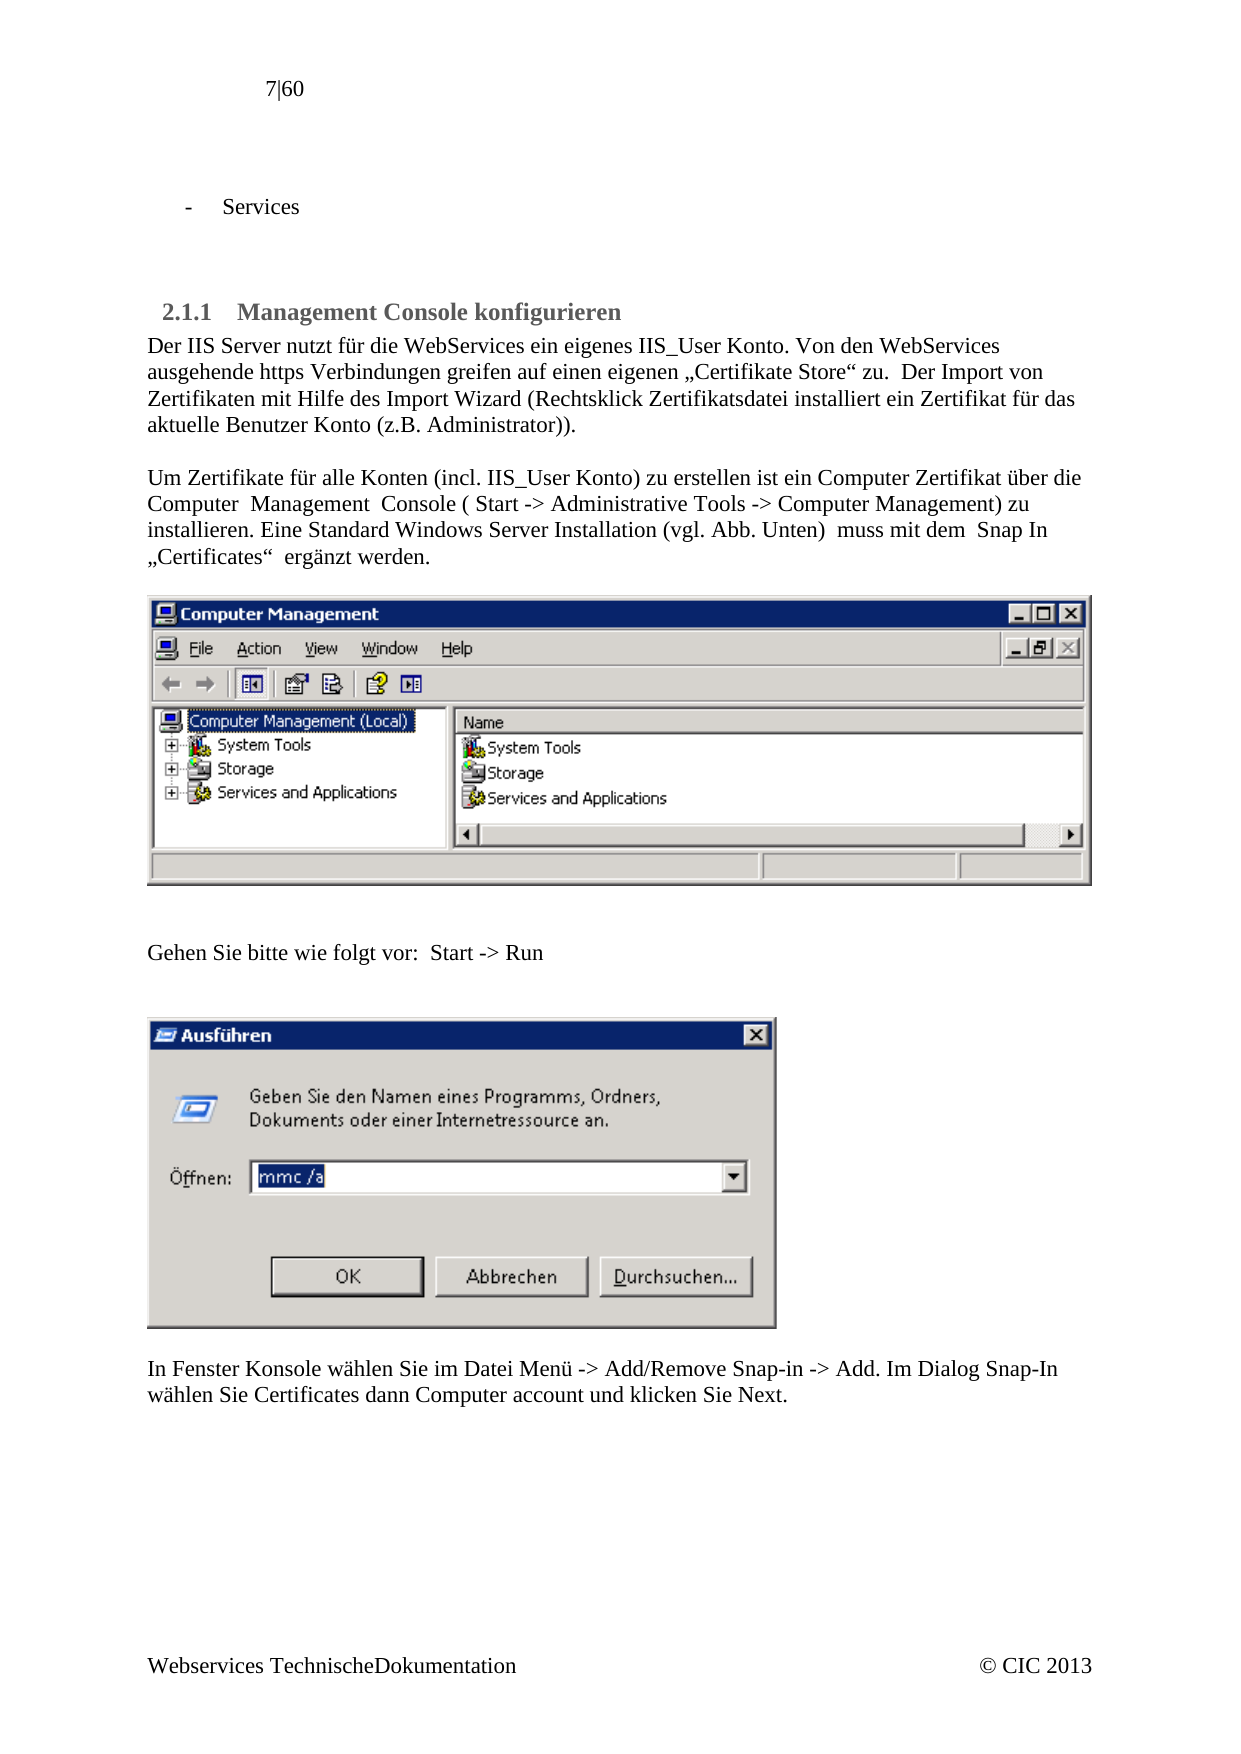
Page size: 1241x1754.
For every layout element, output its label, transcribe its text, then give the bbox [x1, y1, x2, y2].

list Services [184, 193, 1093, 219]
text Gehen Sie bitte wie folgt vor: Start -> Run [147, 939, 1093, 965]
text In Fenster Konsole wählen Sie im Datei Menü -> Add/Remove Snap-in -> Add. Im Dialog Snap-In wählen Sie Certificates dann Computer account und klicken Sie Next. [147, 1355, 1093, 1408]
text Um Zertifikate für alle Konten (incl. IIS_User Konto) zu erstellen ist ein Computer Zertifikat über die Computer Management Console ( Start -> Administrative Tools -> Computer Management) zu installieren. Eine Standard Windows Server Installation (vgl. Abb. Unten) muss mit dem Snap In „Certificates“ ergänzt werden. [147, 464, 1093, 569]
subtitle Management Console konfigurieren [162, 297, 1093, 326]
picture [147, 1017, 777, 1329]
picture [147, 595, 1092, 886]
text Der IIS Server nutzt für die WebServices ein eigenes IIS_User Konto. Von den WebServices ausgehende https Verbindungen greifen auf einen eigenen „Certifikate Store“ zu. Der Import von Zertifikaten mit Hilfe des Import Wizard (Rechtsklick Zertifikatsdatei installiert ein Zertifikat für das aktuelle Benutzer Konto (z.B. Administrator)). [147, 332, 1093, 437]
